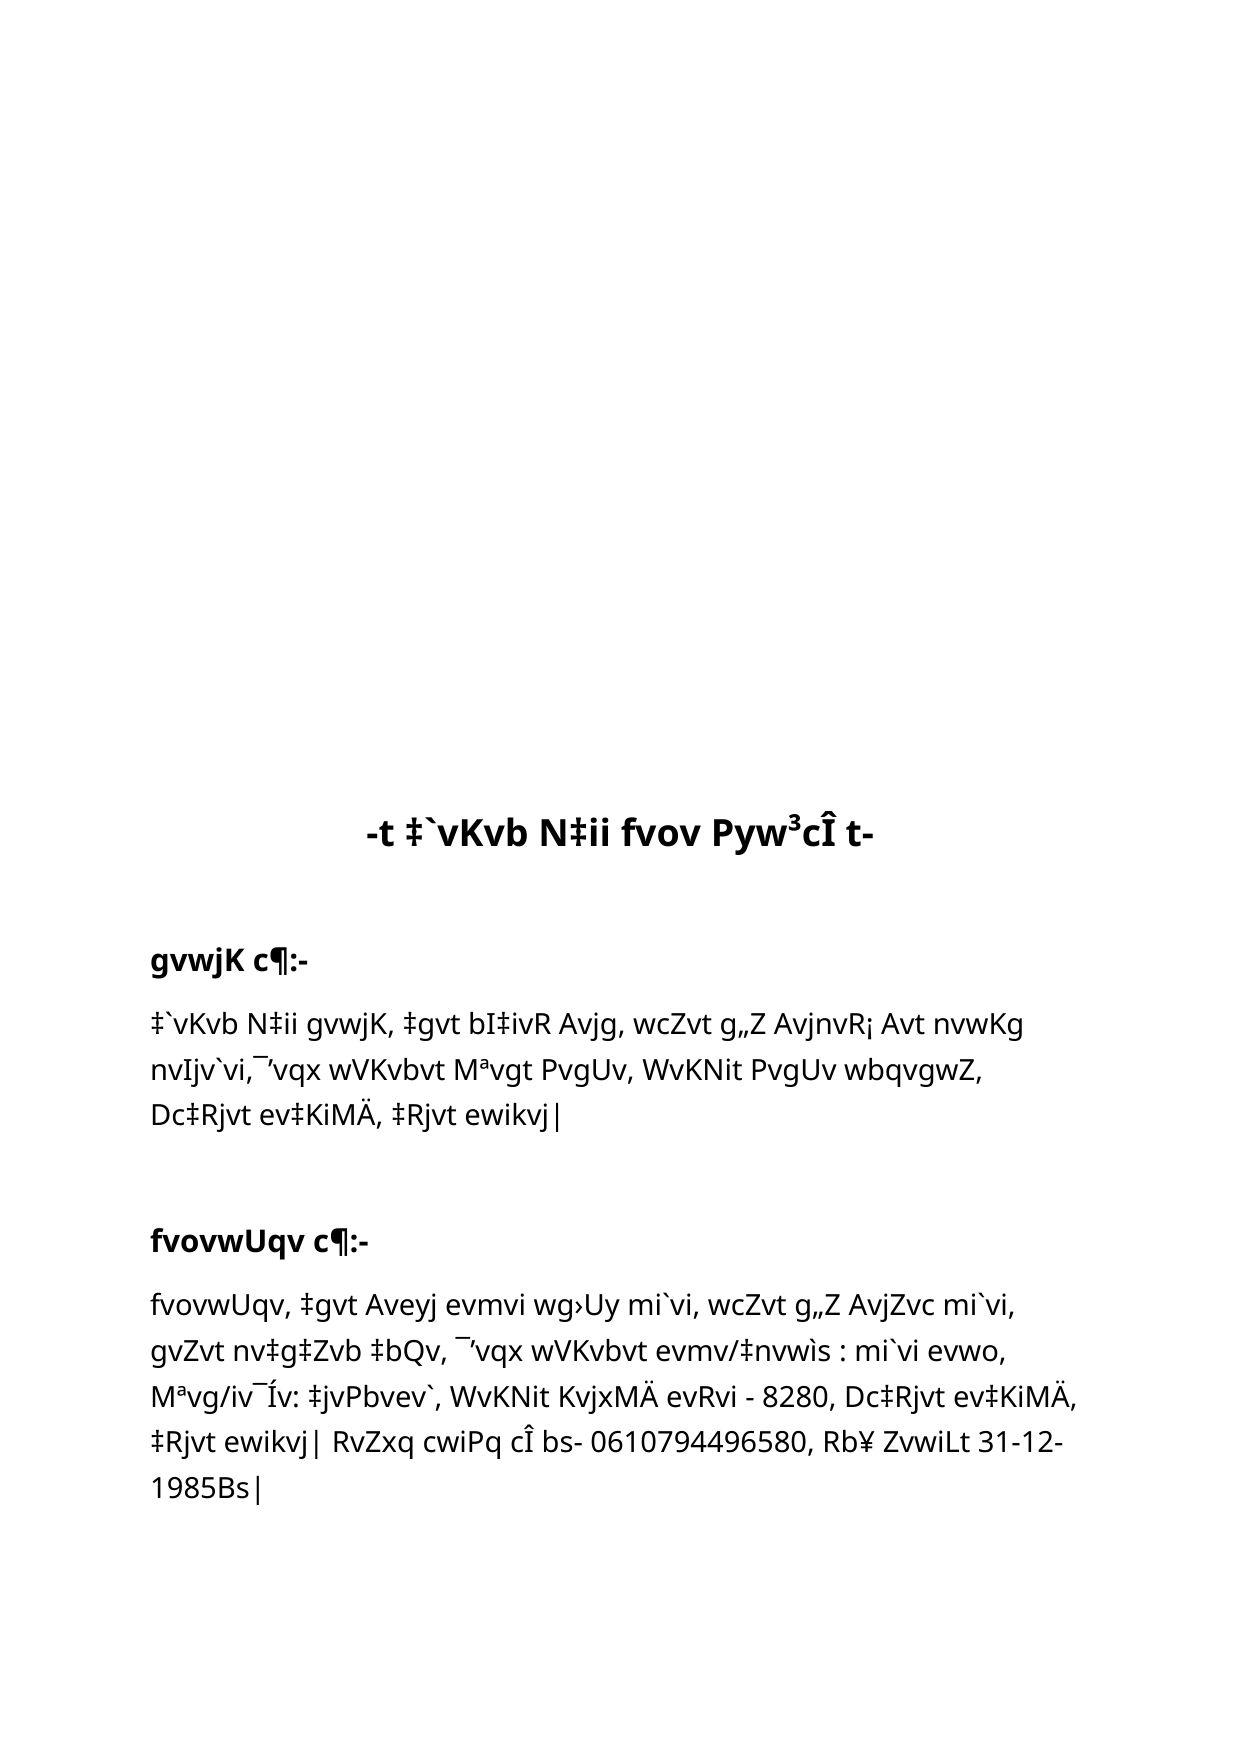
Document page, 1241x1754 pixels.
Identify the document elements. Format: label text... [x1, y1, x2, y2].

text gvwjK c¶:- [150, 937, 1090, 980]
text ‡`vKvb N‡ii gvwjK, ‡gvt bI‡ivR Avjg, wcZvt g„Z AvjnvR¡ Avt nvwKg nvIjv`vi,¯’vqx wVKvbvt Mªvgt PvgUv, WvKNit PvgUv wbqvgwZ, Dc‡Rjvt ev‡KiMÄ, ‡Rjvt ewikvj| [150, 1003, 1090, 1134]
text fvovwUqv, ‡gvt Aveyj evmvi wg›Uy mi`vi, wcZvt g„Z AvjZvc mi`vi, gvZvt nv‡g‡Zvb ‡bQv, ¯’vqx wVKvbvt evmv/‡nvwìs : mi`vi evwo, Mªvg/iv¯Ív: ‡jvPbvev`, WvKNit KvjxMÄ evRvi - 8280, Dc‡Rjvt ev‡KiMÄ, ‡Rjvt ewikvj| RvZxq cwiPq cÎ bs- 0610794496580, Rb¥ ZvwiLt 31-12-1985Bs| [150, 1284, 1090, 1507]
text -t ‡`vKvb N‡ii fvov Pyw³cÎ t- [150, 806, 1090, 857]
text fvovwUqv c¶:- [150, 1219, 1090, 1262]
